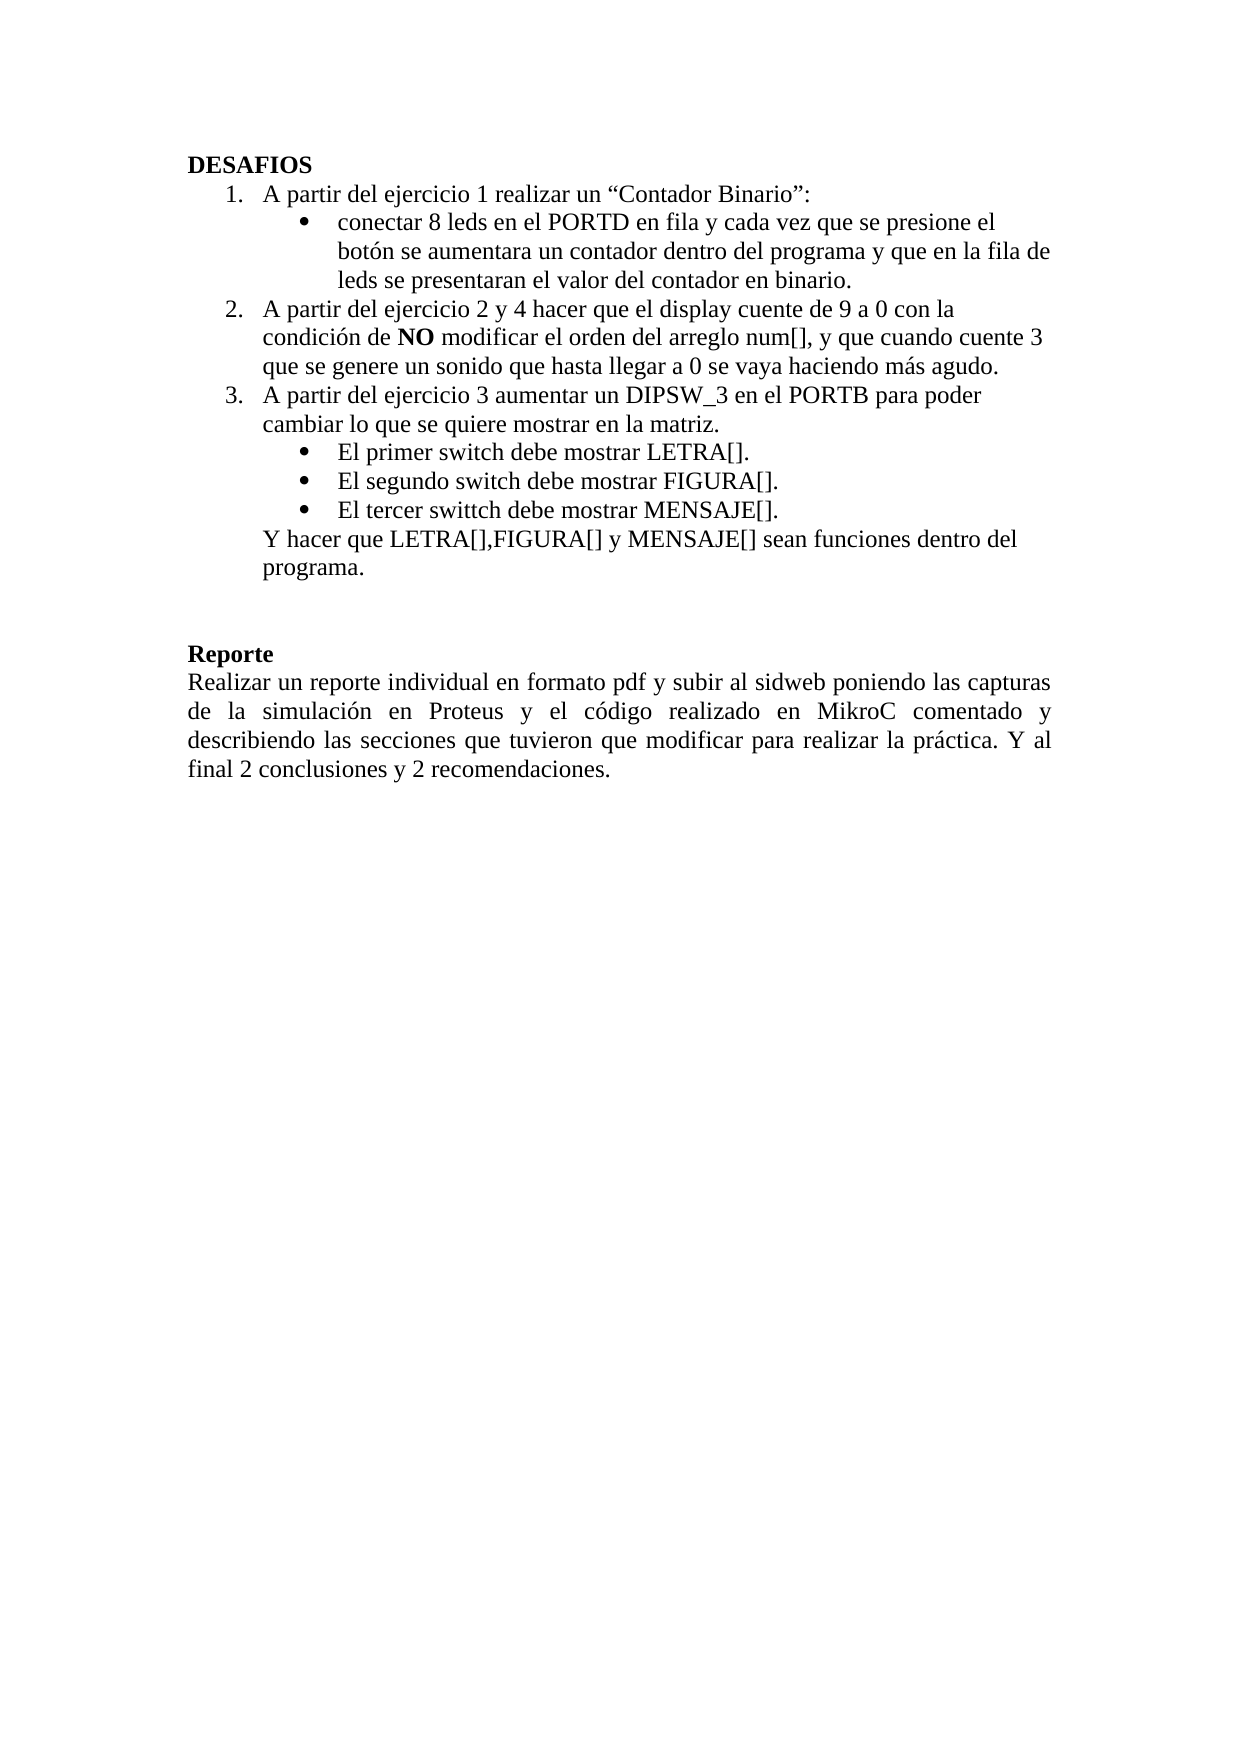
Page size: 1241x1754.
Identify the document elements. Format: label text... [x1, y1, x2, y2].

text DESAFIOS [187, 150, 1053, 179]
list A partir del ejercicio 1 realizar un “Contador Binario”: [225, 179, 1053, 207]
list El tercer swittch debe mostrar MENSAJE[]. [300, 495, 1053, 524]
list conectar 8 leds en el PORTD en fila y cada vez que se presione el botón se aumentara un contador dentro del programa y que en la fila de leds se presentaran el valor del contador en binario. [300, 207, 1053, 294]
list Y hacer que LETRA[],FIGURA[] y MENSAJE[] sean funciones dentro del programa. [262, 524, 1053, 581]
list El segundo switch debe mostrar FIGURA[]. [300, 466, 1053, 495]
text Reporte [187, 639, 1053, 667]
list El primer switch debe mostrar LETRA[]. [300, 437, 1053, 466]
list A partir del ejercicio 3 aumentar un DIPSW_3 en el PORTB para poder cambiar lo que se quiere mostrar en la matriz. [225, 380, 1053, 437]
text Realizar un reporte individual en formato pdf y subir al sidweb poniendo las capturas de la simulación en Proteus y el código realizado en MikroC comentado y describiendo las secciones que tuvieron que modificar para realizar la práctica. Y al final 2 conclusiones y 2 recomendaciones. [187, 667, 1053, 782]
list A partir del ejercicio 2 y 4 hacer que el display cuente de 9 a 0 con la condición de NO modificar el orden del arreglo num[], y que cuando cuente 3 que se genere un sonido que hasta llegar a 0 se vaya haciendo más agudo. [225, 294, 1053, 380]
